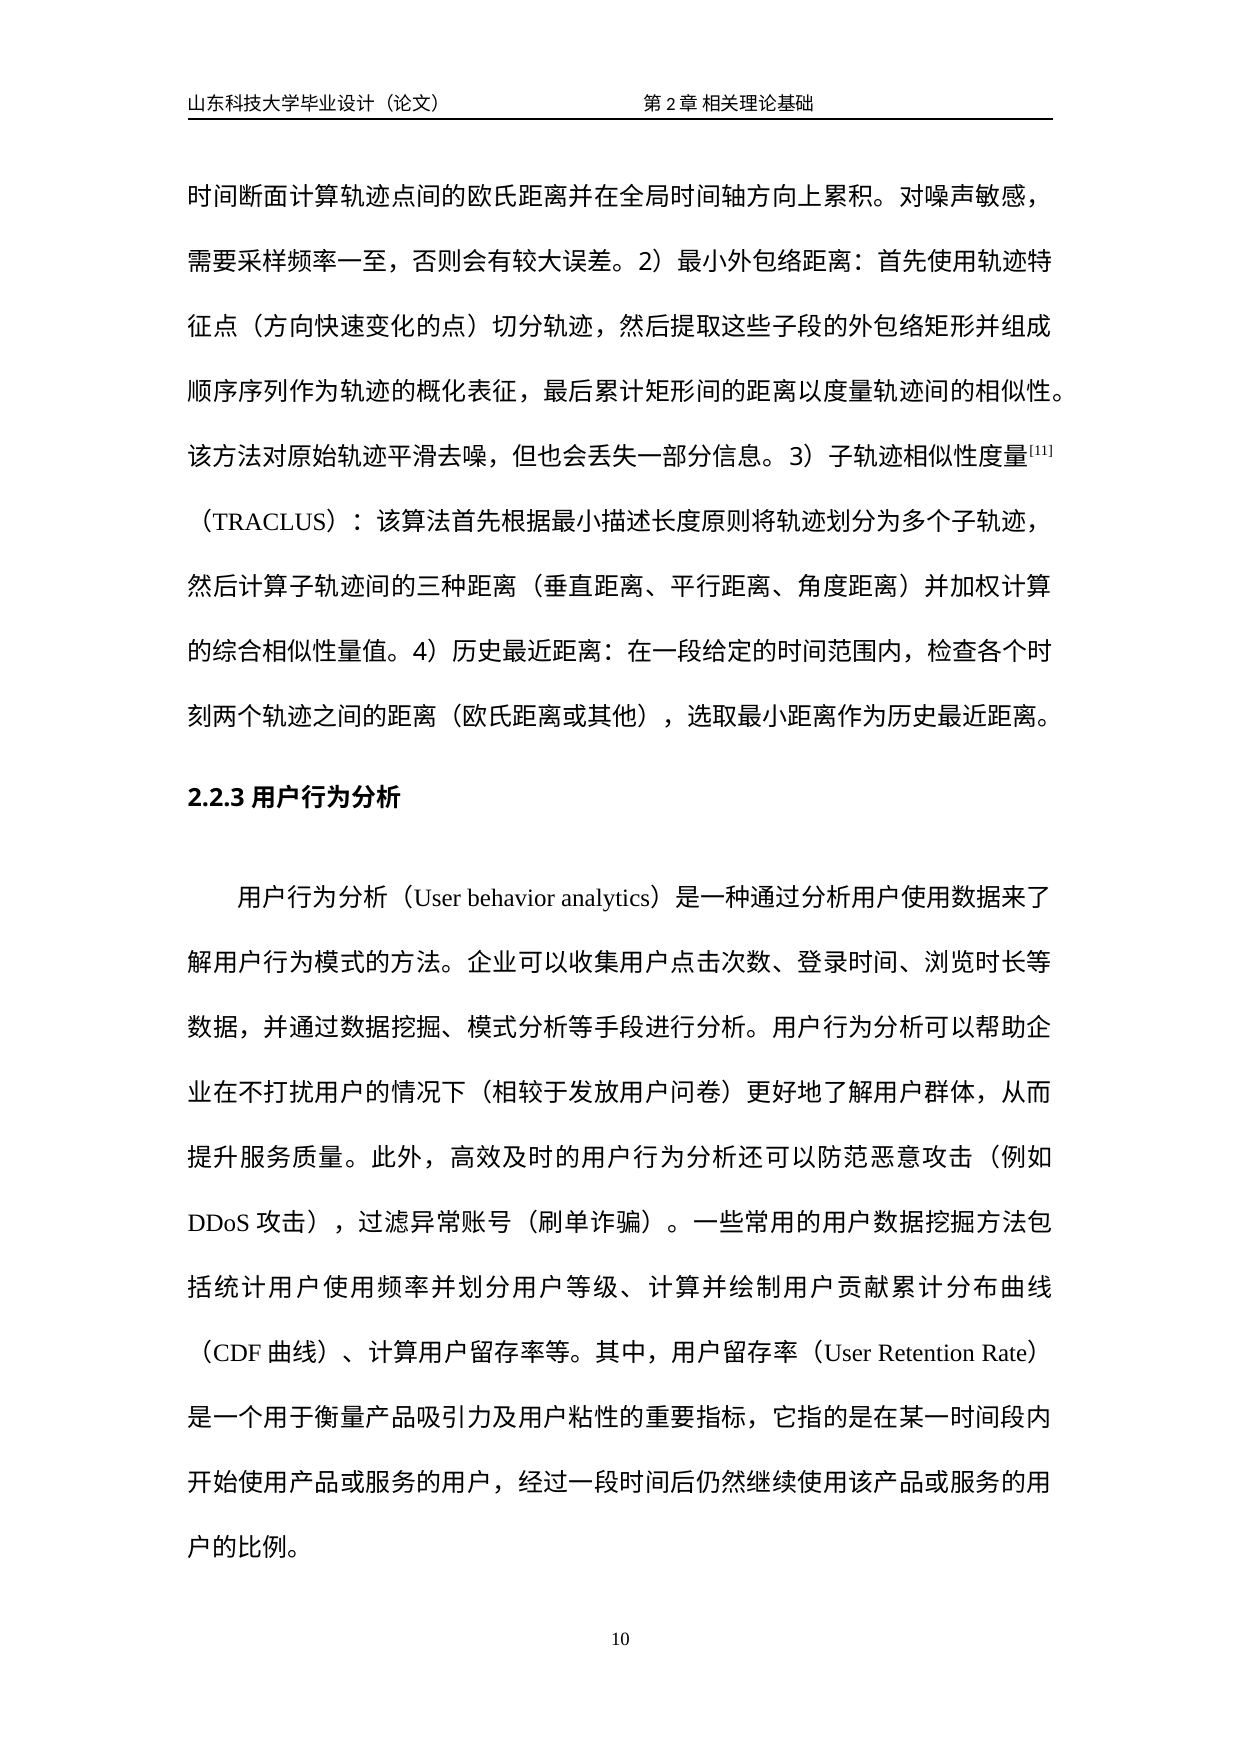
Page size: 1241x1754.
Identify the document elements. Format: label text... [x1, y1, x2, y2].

text 2.2.3 用户行为分析 [187, 763, 1053, 828]
text 用户行为分析（User behavior analytics）是一种通过分析用户使用数据来了解用户行为模式的方法。企业可以收集用户点击次数、登录时间、浏览时长等数据，并通过数据挖掘、模式分析等手段进行分析。用户行为分析可以帮助企业在不打扰用户的情况下（相较于发放用户问卷）更好地了解用户群体，从而提升服务质量。此外，高效及时的用户行为分析还可以防范恶意攻击（例如DDoS攻击），过滤异常账号（刷单诈骗）。一些常用的用户数据挖掘方法包括统计用户使用频率并划分用户等级、计算并绘制用户贡献累计分布曲线（CDF曲线）、计算用户留存率等。其中，用户留存率（User Retention Rate）是一个用于衡量产品吸引力及用户粘性的重要指标，它指的是在某一时间段内开始使用产品或服务的用户，经过一段时间后仍然继续使用该产品或服务的用户的比例。 [187, 863, 1053, 1578]
